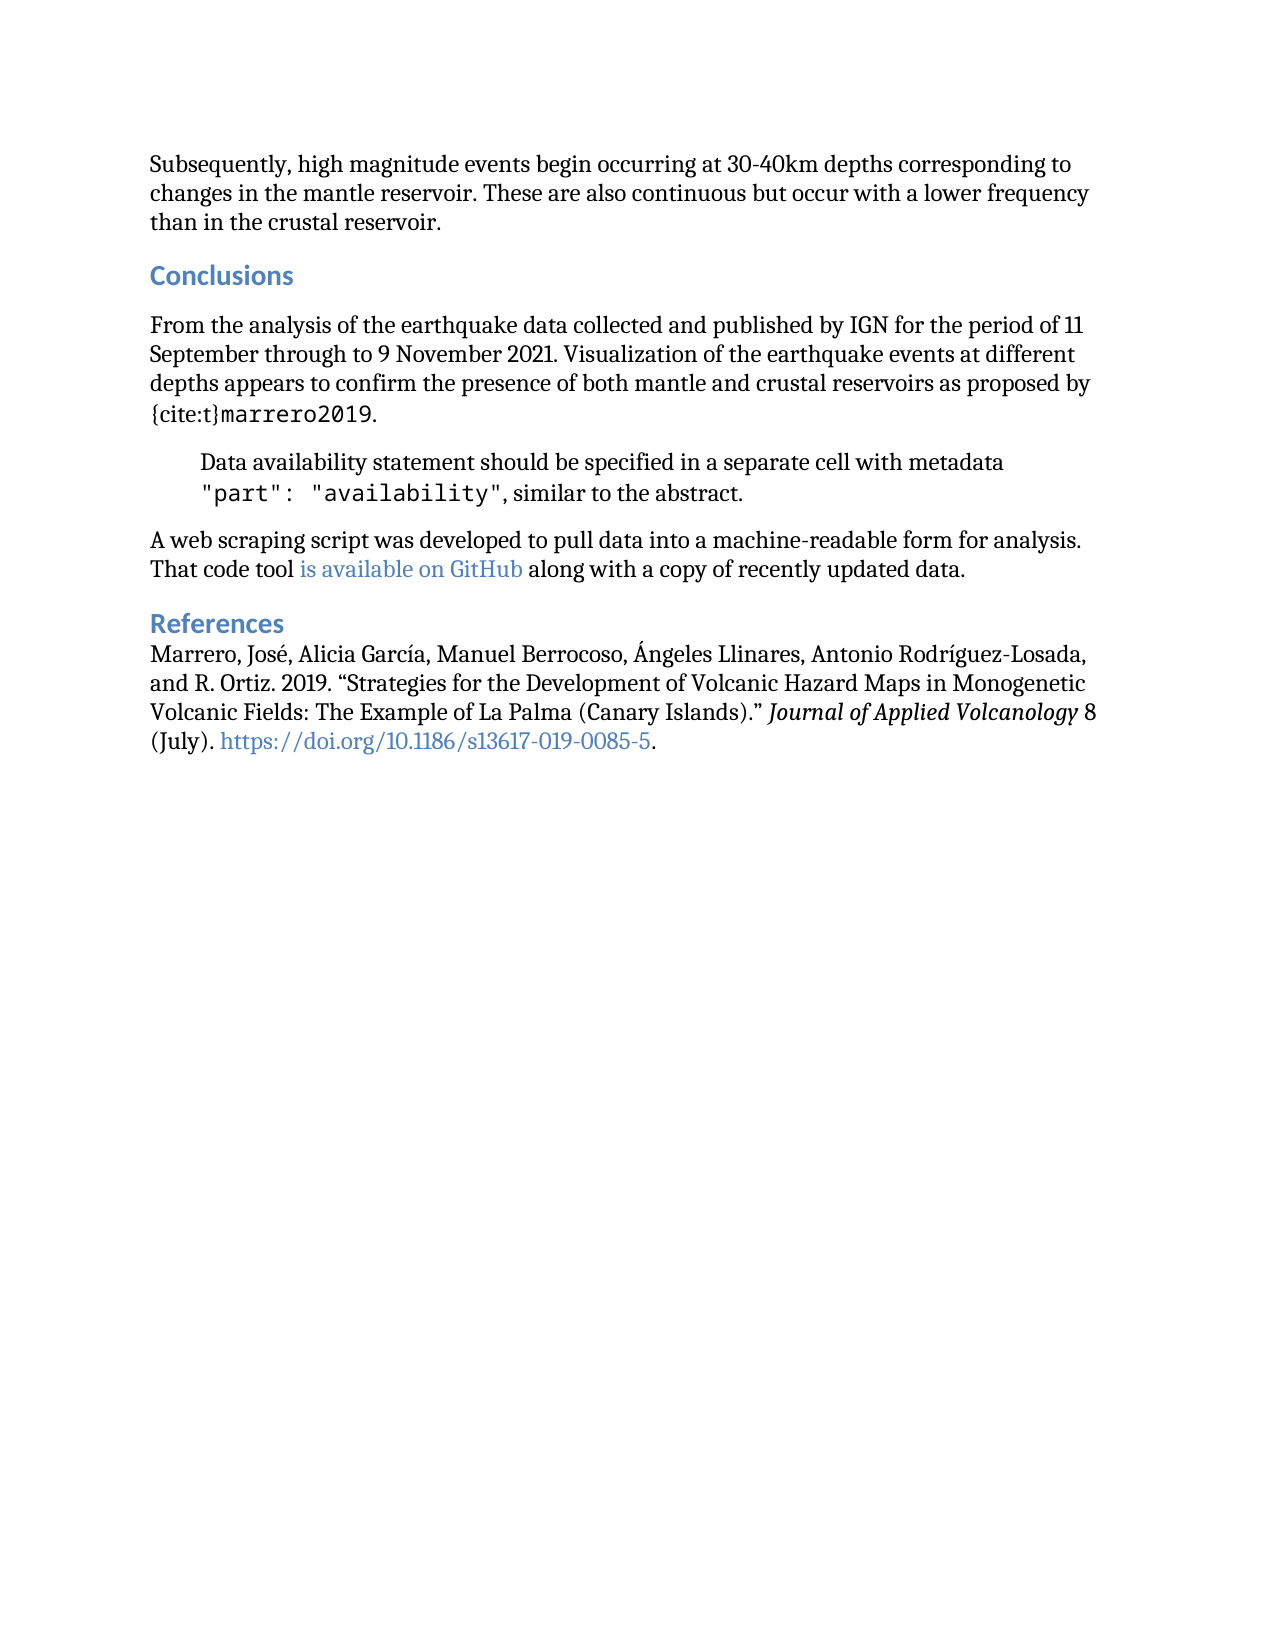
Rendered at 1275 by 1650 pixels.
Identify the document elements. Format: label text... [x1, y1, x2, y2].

text Marrero, José, Alicia García, Manuel Berrocoso, Ángeles Llinares, Antonio Rodríguez-Losada, and R. Ortiz. 2019. “Strategies for the Development of Volcanic Hazard Maps in Monogenetic Volcanic Fields: The Example of La Palma (Canary Islands).” Journal of Applied Volcanology 8 (July). https://doi.org/10.1186/s13617-019-0085-5. [150, 640, 1125, 755]
text Subsequently, high magnitude events begin occurring at 30-40km depths corresponding to changes in the mantle reservoir. These are also continuous but occur with a lower frequency than in the crustal reservoir. [150, 150, 1125, 236]
text From the analysis of the earthquake data collected and published by IGN for the period of 11 September through to 9 November 2021. Visualization of the earthquake events at different depths appears to confirm the presence of both mantle and crustal reservoirs as proposed by {cite:t}marrero2019. [150, 311, 1125, 429]
subtitle Conclusions [150, 257, 1125, 293]
text Data availability statement should be specified in a separate cell with metadata "part": "availability", similar to the abstract. [200, 448, 1075, 508]
text A web scraping script was developed to pull data into a machine-readable form for analysis. That code tool is available on GitHub along with a copy of recently updated data. [150, 526, 1125, 584]
subtitle References [150, 605, 1125, 640]
